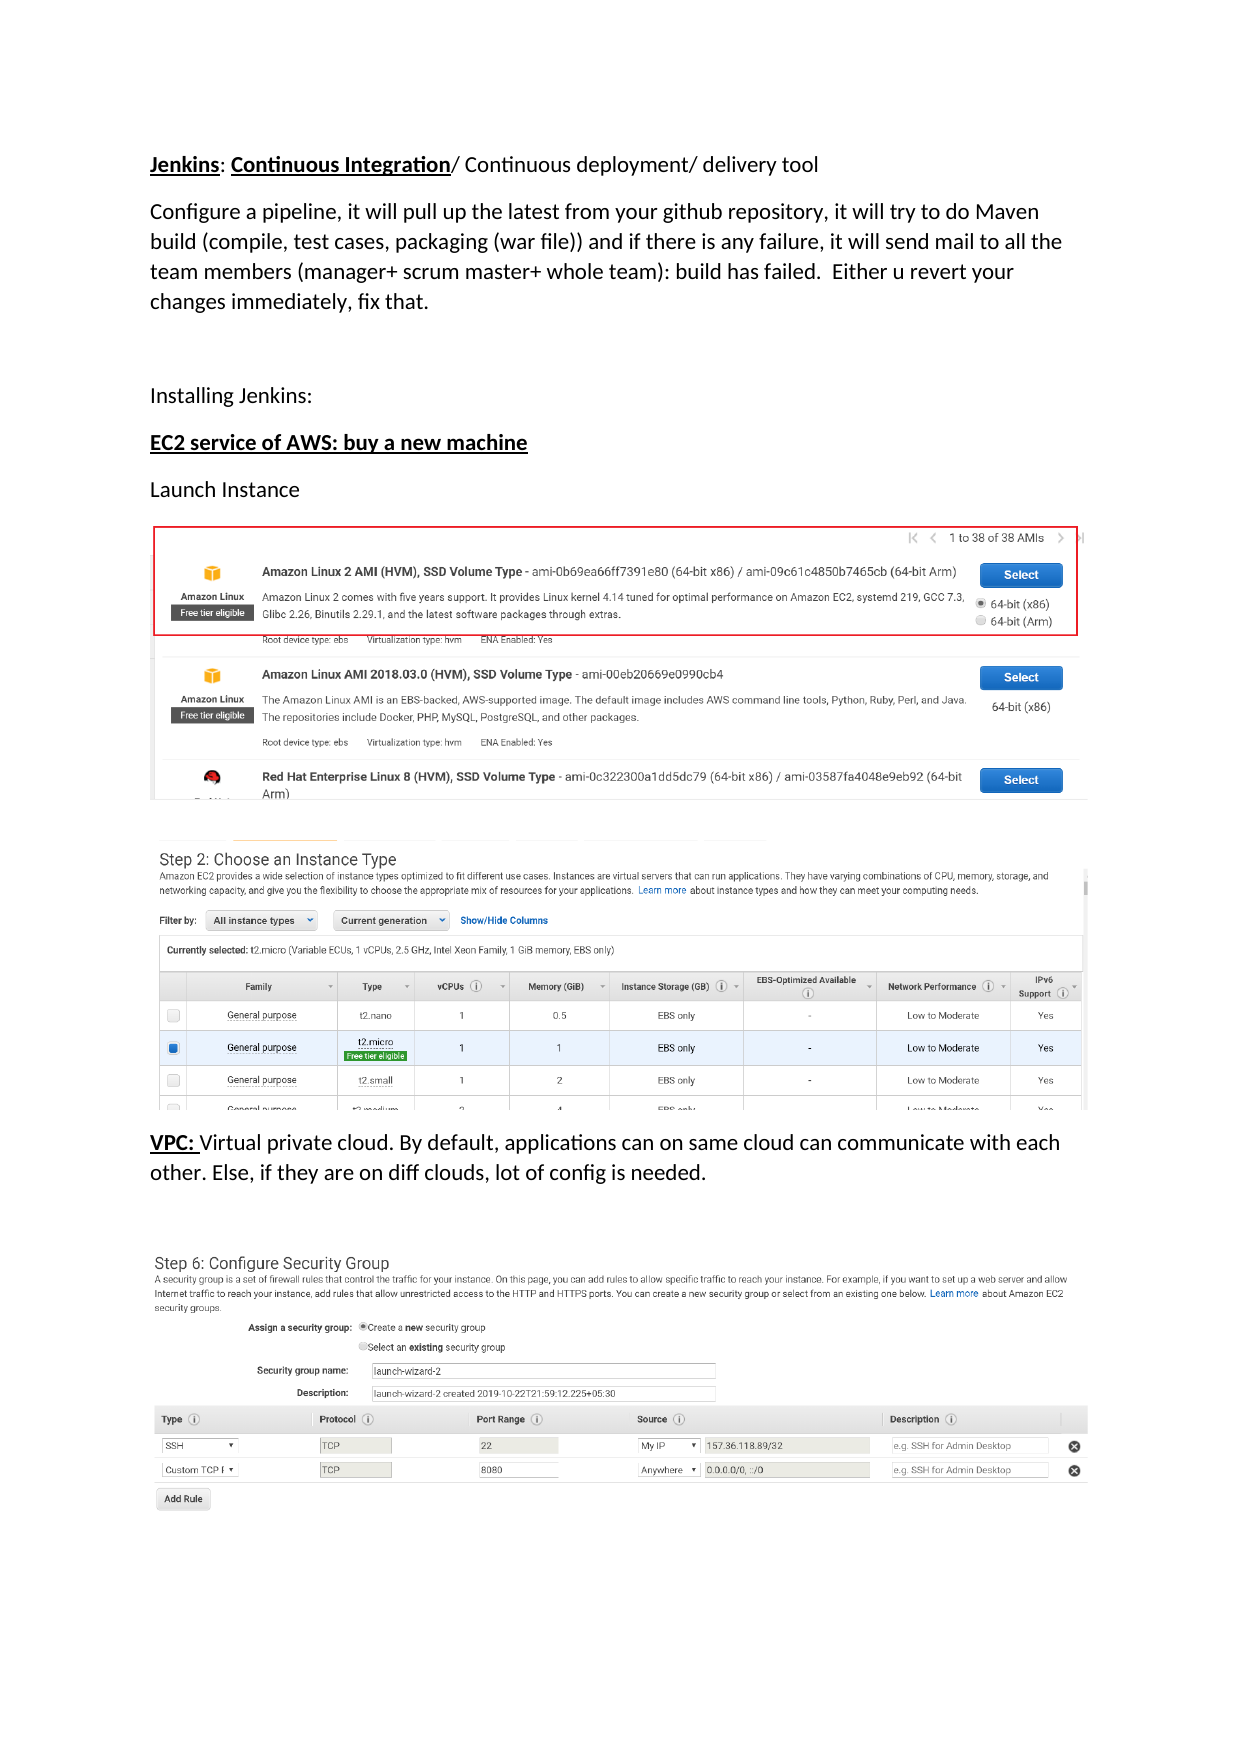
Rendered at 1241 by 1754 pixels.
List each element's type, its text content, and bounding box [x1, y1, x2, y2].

text Jenkins: Continuous Integration/ Continuous deployment/ delivery tool [150, 150, 1090, 178]
text Launch Instance [150, 475, 1090, 503]
text VPC: Virtual private cloud. By default, applications can on same cloud can communicate with each other. Else, if they are on diff clouds, lot of config is needed. [150, 1128, 1090, 1187]
text Installing Jenkins: [150, 381, 1090, 409]
text EC2 service of AWS: buy a new machine [150, 428, 1090, 456]
picture [150, 521, 1088, 822]
picture [150, 1252, 1090, 1518]
picture [150, 840, 1088, 1110]
text Configure a pipeline, it will pull up the latest from your github repository, it will try to do Maven build (compile, test cases, packaging (war file)) and if there is any failure, it will send mail to all the team members (manager+ scrum master+ whole team): build has failed. Either u revert your changes immediately, fix that. [150, 197, 1090, 316]
